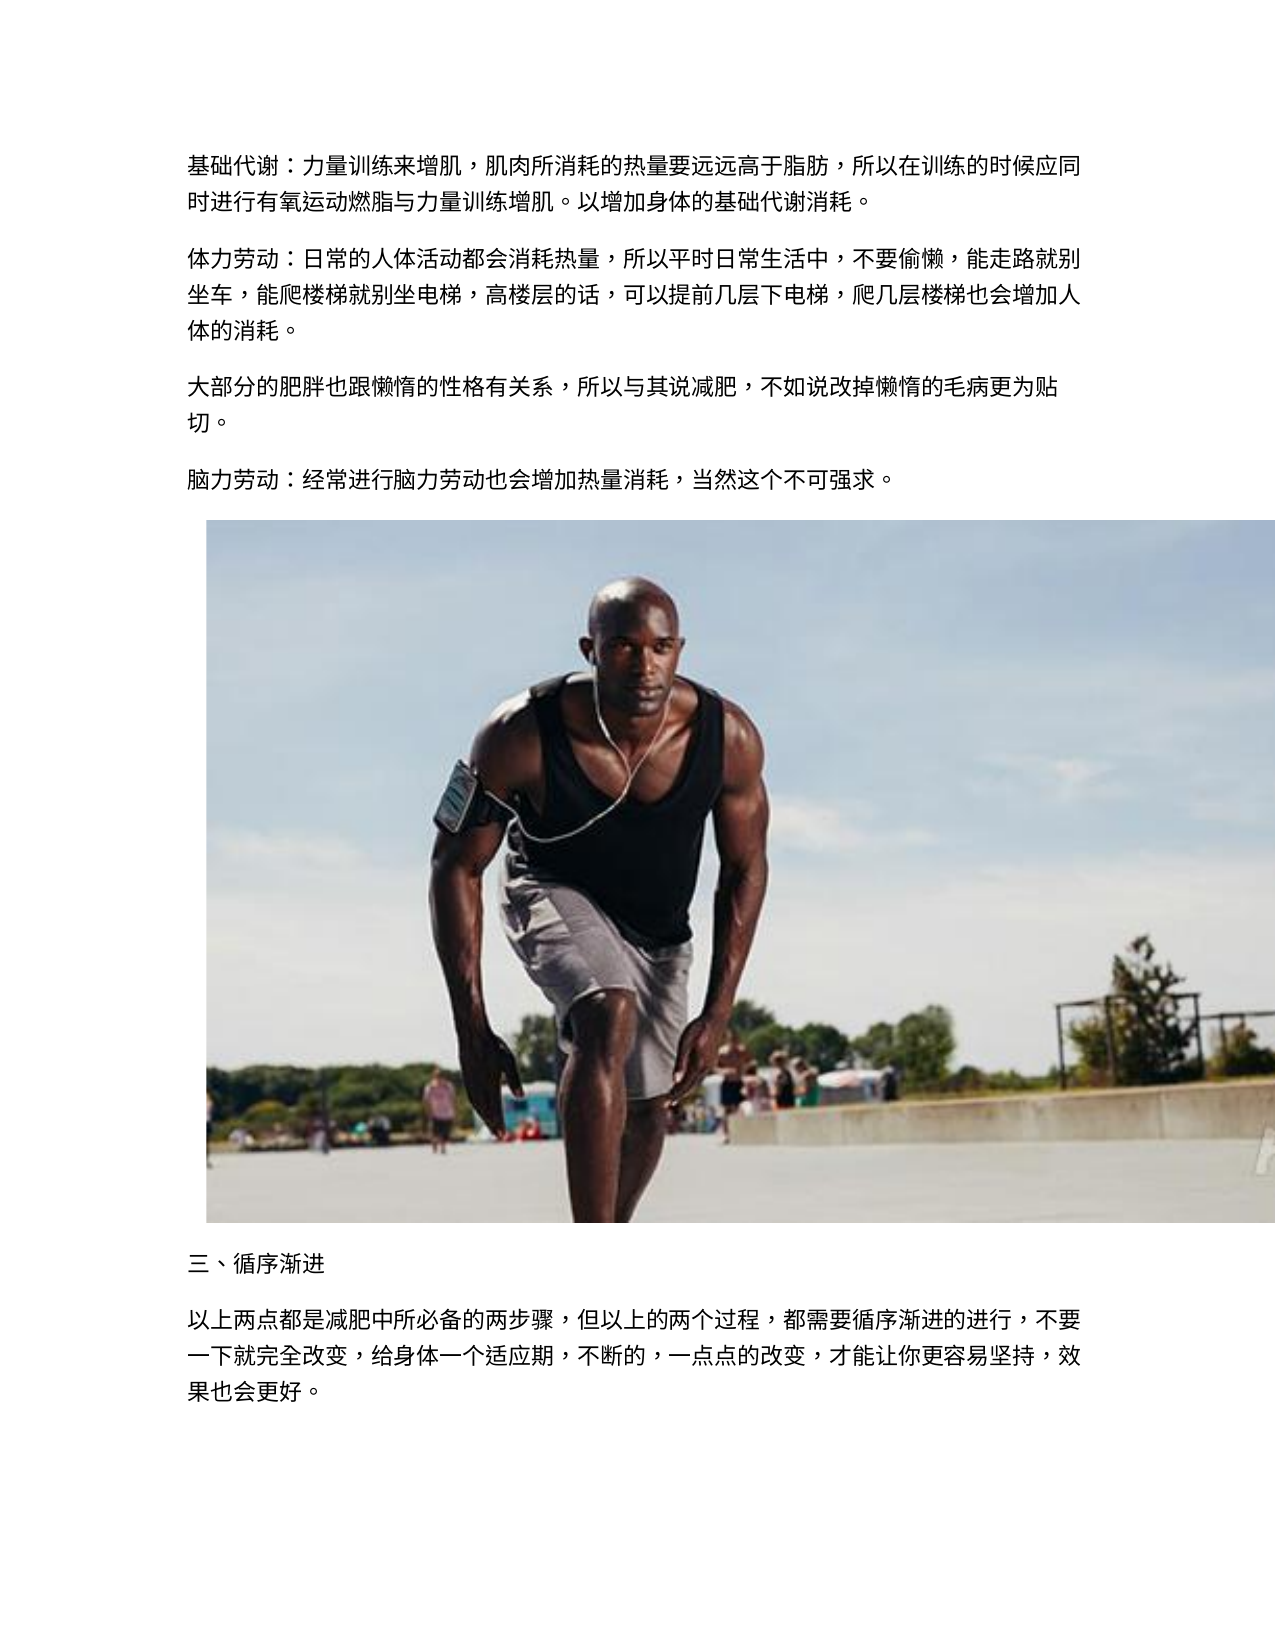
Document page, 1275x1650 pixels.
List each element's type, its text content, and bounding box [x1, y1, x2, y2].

text 基础代谢：力量训练来增肌，肌肉所消耗的热量要远远高于脂肪，所以在训练的时候应同时进行有氧运动燃脂与力量训练增肌。以增加身体的基础代谢消耗。 [187, 150, 1087, 217]
text 脑力劳动：经常进行脑力劳动也会增加热量消耗，当然这个不可强求。 [187, 464, 1087, 495]
text 以上两点都是减肥中所必备的两步骤，但以上的两个过程，都需要循序渐进的进行，不要一下就完全改变，给身体一个适应期，不断的，一点点的改变，才能让你更容易坚持，效果也会更好。 [187, 1304, 1087, 1407]
text 三、循序渐进 [187, 1248, 1087, 1279]
text 大部分的肥胖也跟懒惰的性格有关系，所以与其说减肥，不如说改掉懒惰的毛病更为贴切。 [187, 371, 1087, 438]
picture [206, 520, 1275, 1223]
text 体力劳动：日常的人体活动都会消耗热量，所以平时日常生活中，不要偷懒，能走路就别坐车，能爬楼梯就别坐电梯，高楼层的话，可以提前几层下电梯，爬几层楼梯也会增加人体的消耗。 [187, 243, 1087, 346]
